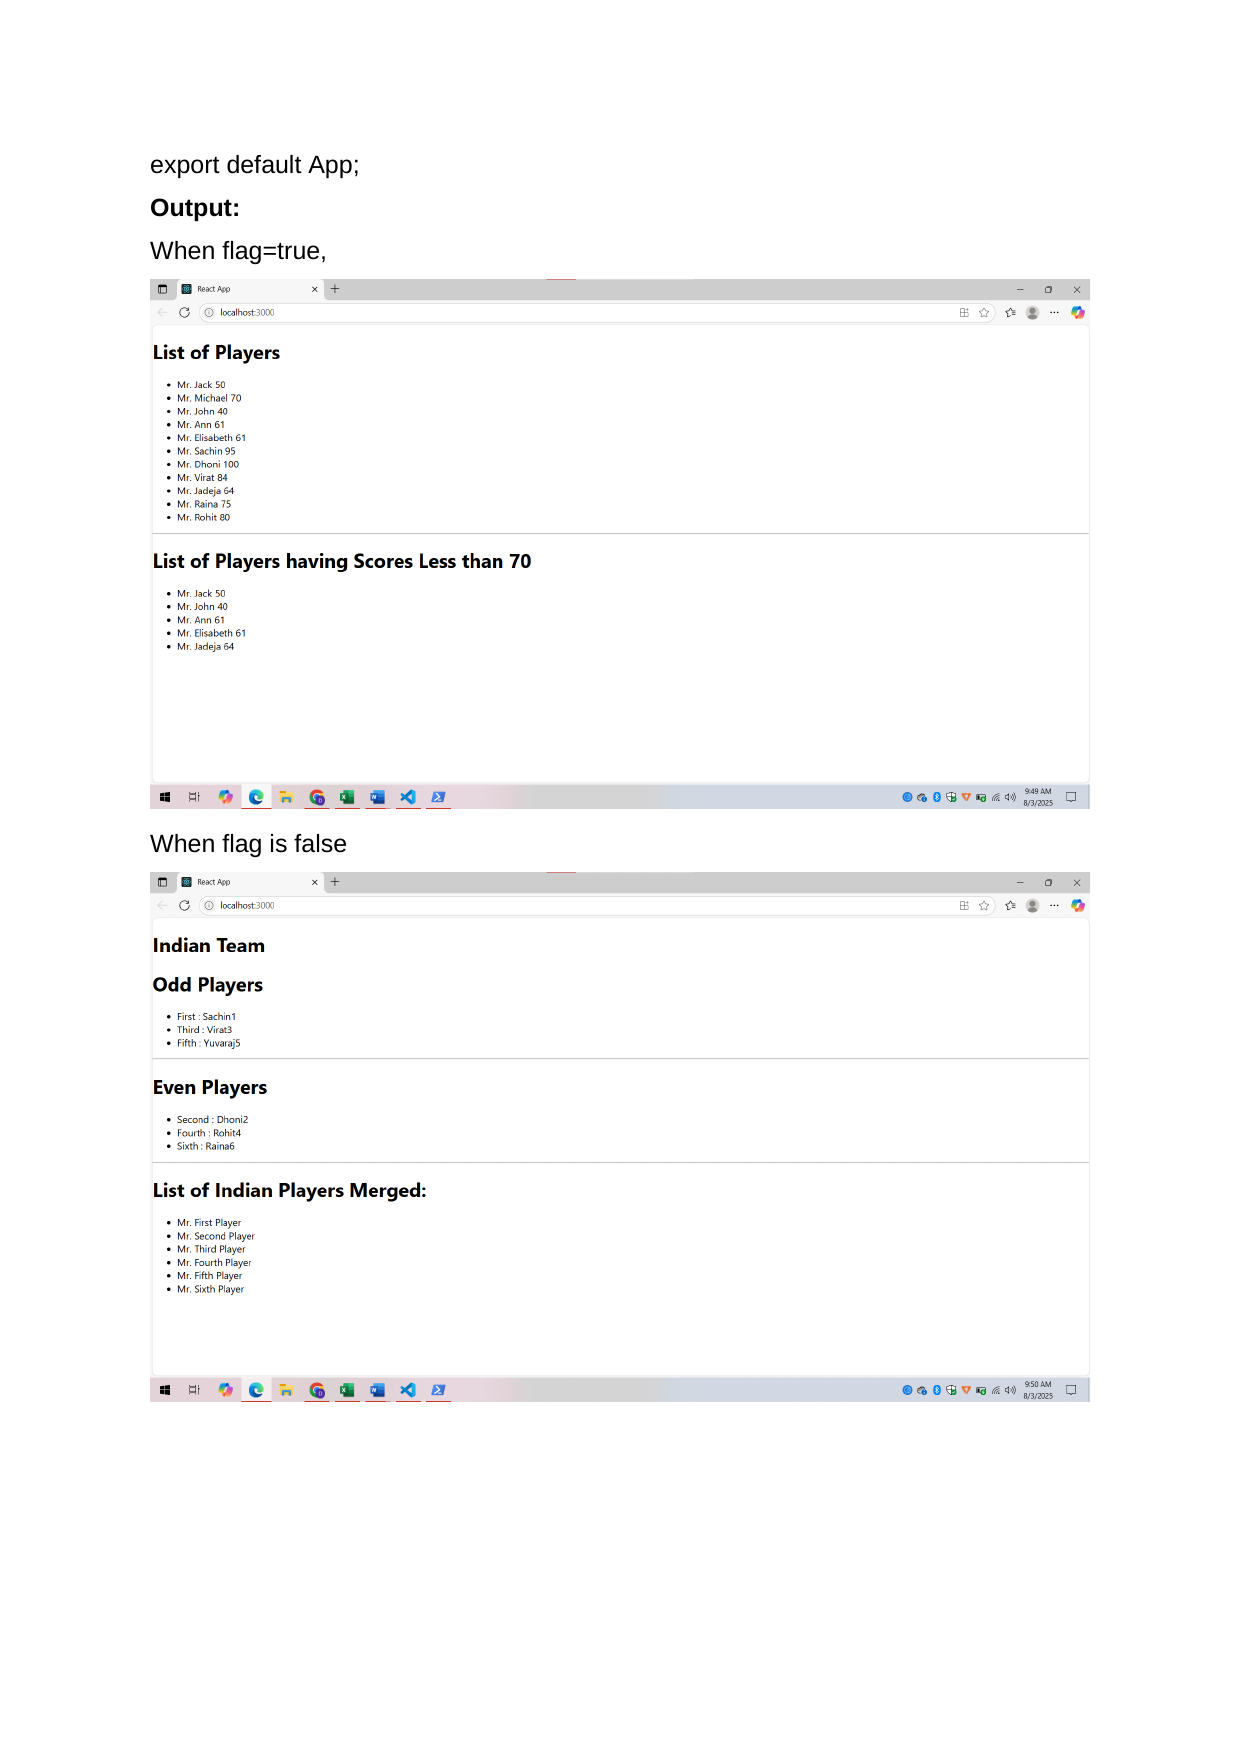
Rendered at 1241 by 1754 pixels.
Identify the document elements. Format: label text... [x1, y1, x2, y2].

picture [150, 872, 1091, 1402]
picture [150, 279, 1091, 809]
text When flag is false [150, 829, 1090, 858]
text export default App; [150, 150, 1090, 179]
text When flag=true, [150, 236, 1090, 265]
text Output: [150, 193, 1090, 222]
